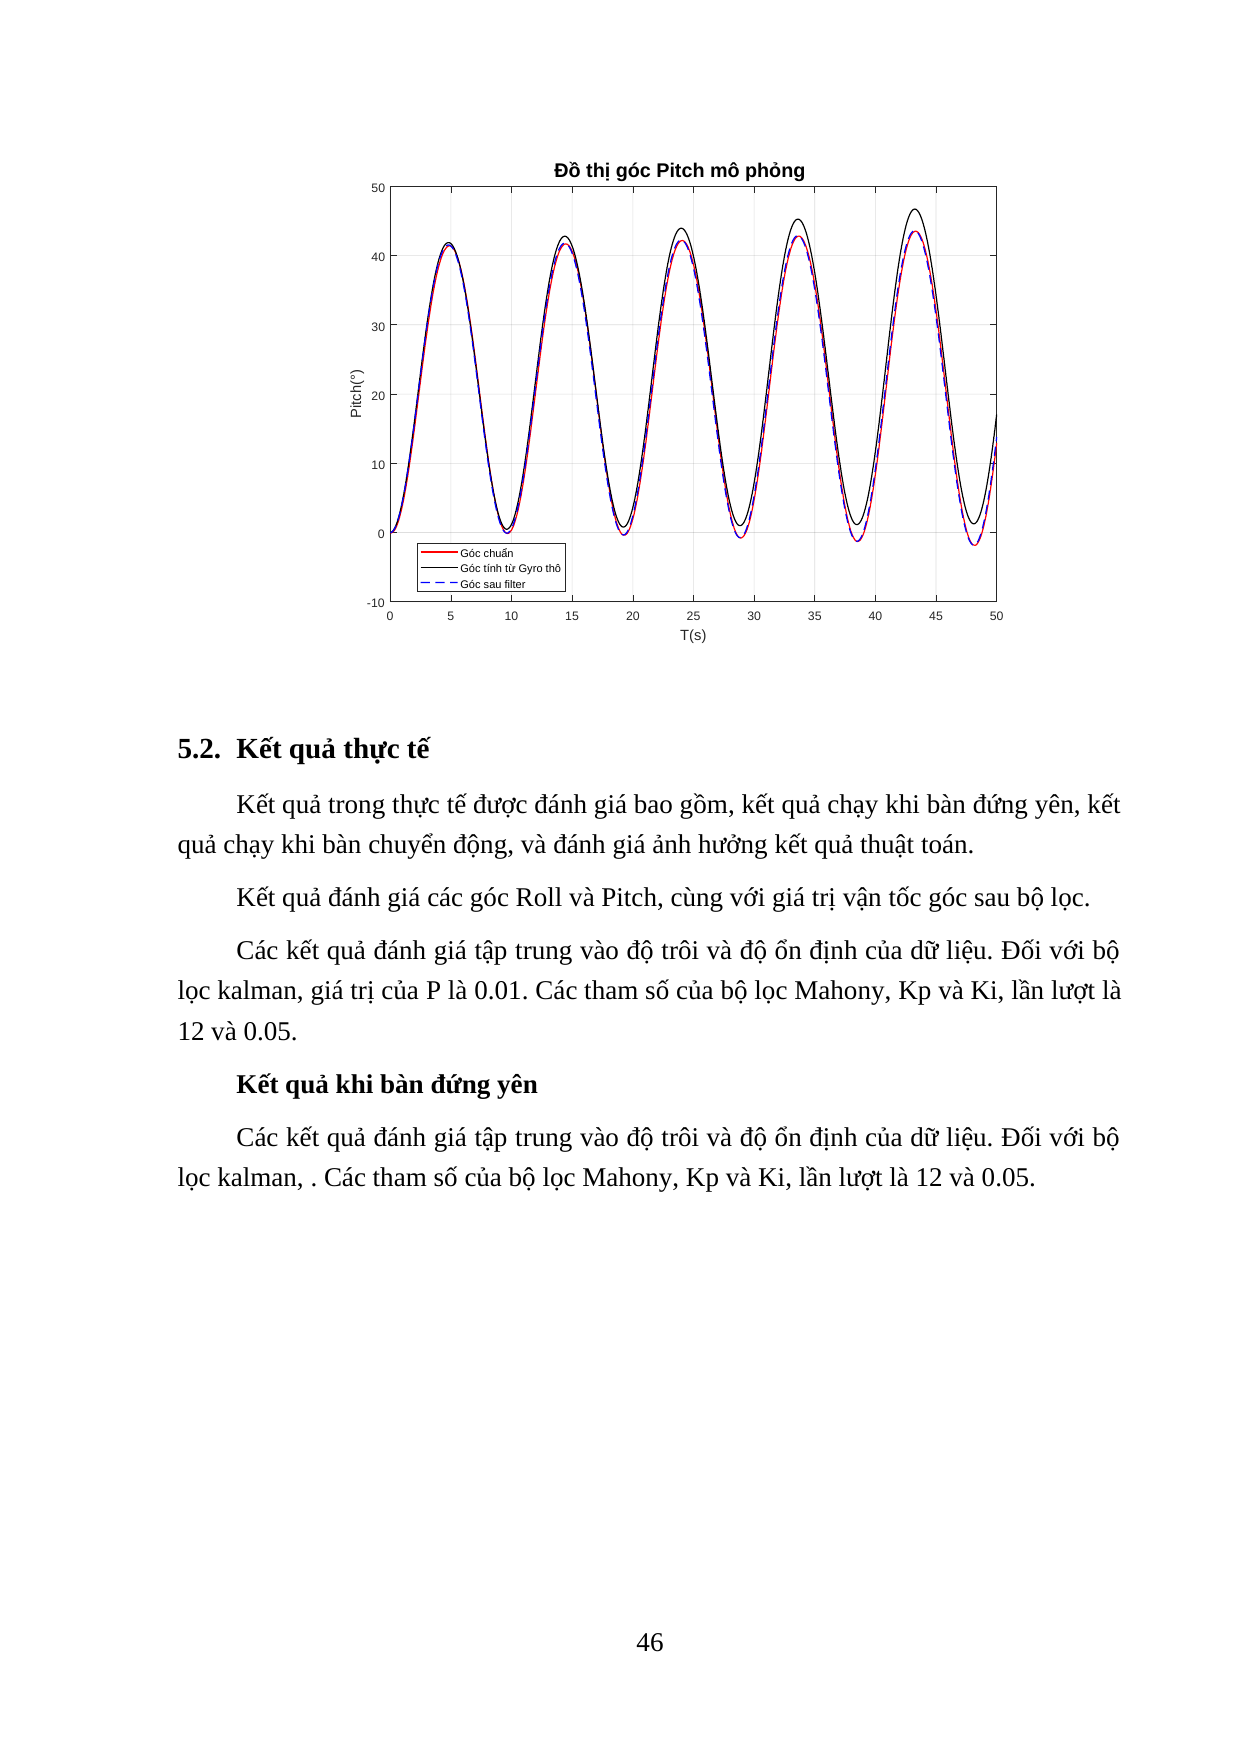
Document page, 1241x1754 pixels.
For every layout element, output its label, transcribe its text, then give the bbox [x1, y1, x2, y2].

text Các kết quả đánh giá tập trung vào độ trôi và độ ổn định của dữ liệu. Đối với bộ lọc kalman, giá trị của P là 0.01. Các tham số của bộ lọc Mahony, Kp và Ki, lần lượt là 12 và 0.05. [177, 934, 1122, 1046]
text Các kết quả đánh giá tập trung vào độ trôi và độ ổn định của dữ liệu. Đối với bộ lọc kalman, . Các tham số của bộ lọc Mahony, Kp và Ki, lần lượt là 12 và 0.05. [177, 1121, 1122, 1192]
text Kết quả khi bàn đứng yên [177, 1068, 1122, 1099]
text Kết quả trong thực tế được đánh giá bao gồm, kết quả chạy khi bàn đứng yên, kết quả chạy khi bàn chuyển động, và đánh giá ảnh hưởng kết quả thuật toán. [177, 788, 1122, 859]
text Kết quả đánh giá các góc Roll và Pitch, cùng với giá trị vận tốc góc sau bộ lọc. [177, 881, 1122, 912]
text Kết quả thực tế [177, 732, 1122, 765]
